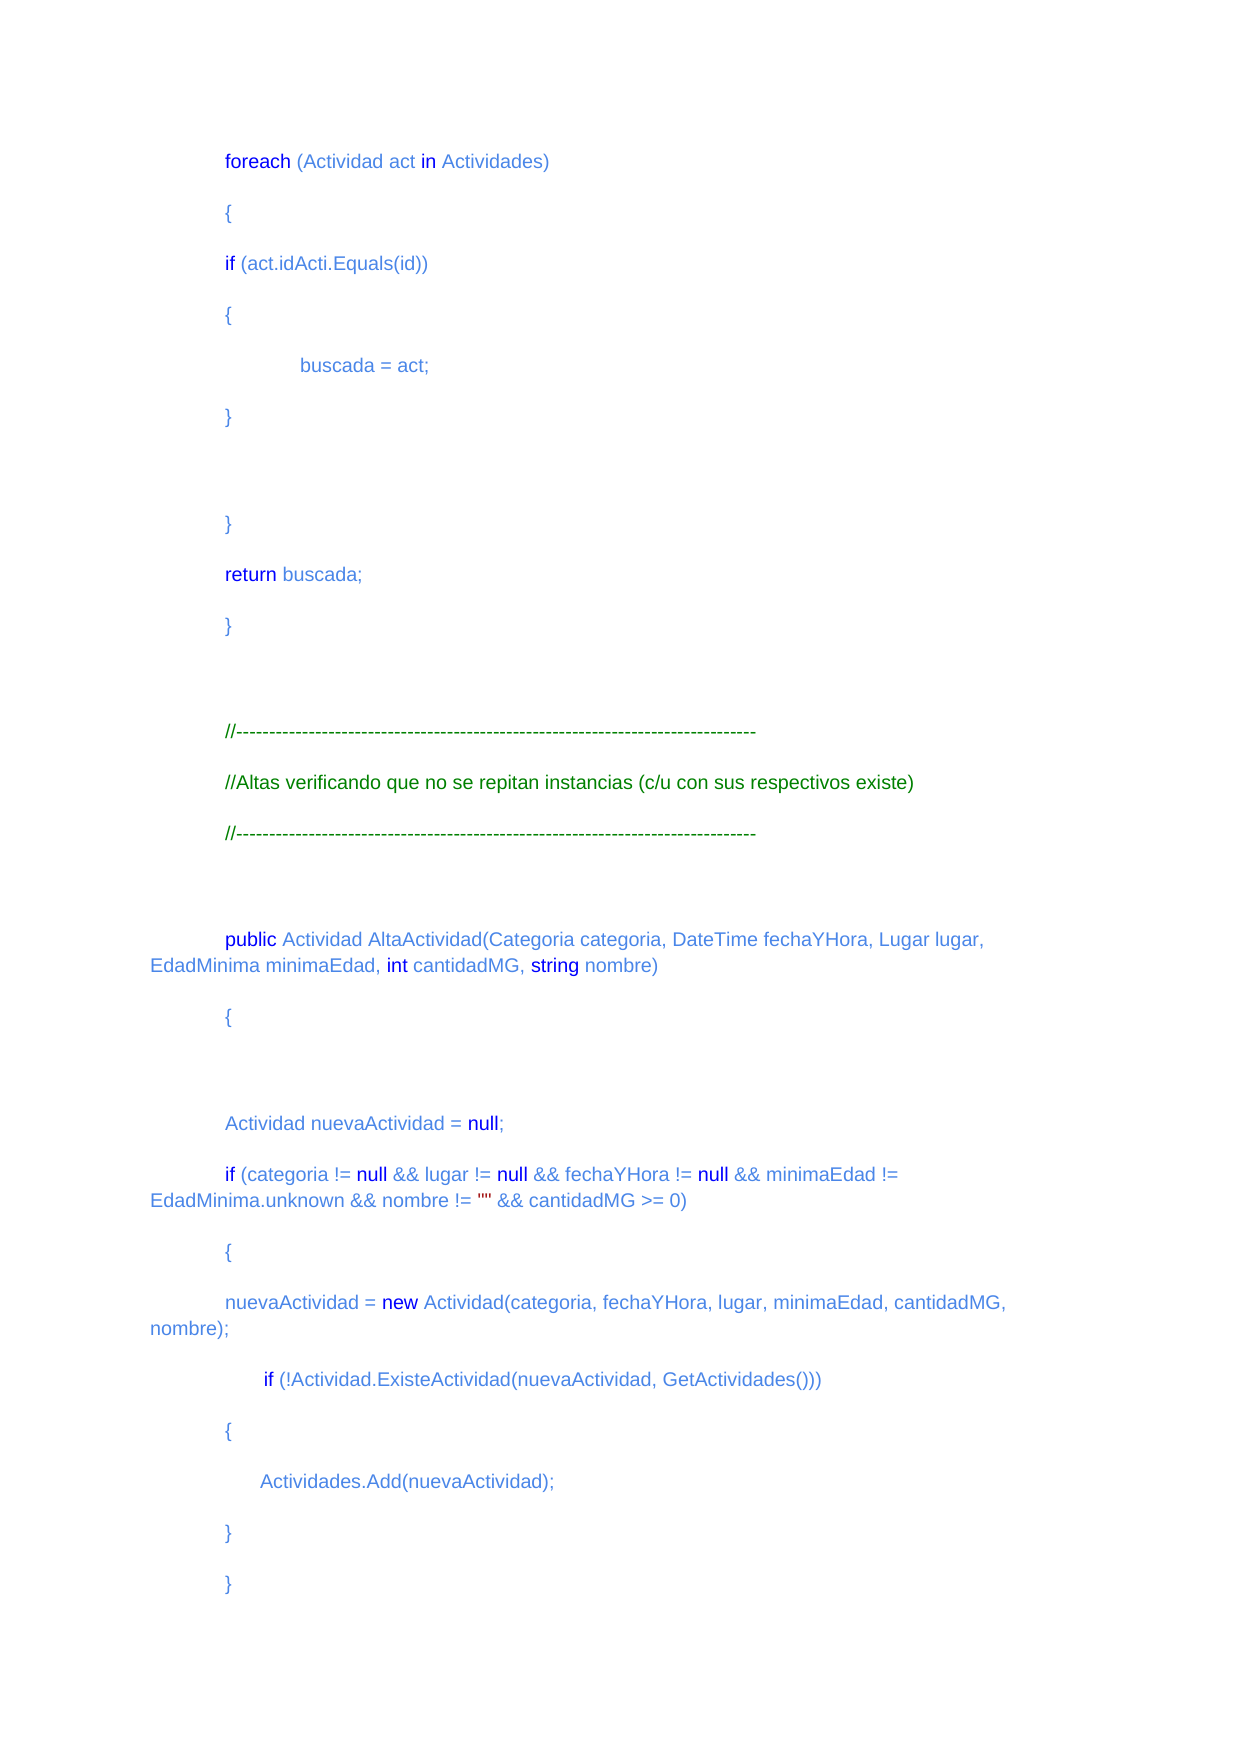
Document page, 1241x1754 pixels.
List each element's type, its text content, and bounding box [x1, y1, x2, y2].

text } [150, 613, 1090, 636]
text { [150, 1005, 1090, 1028]
text foreach (Actividad act in Actividades) [150, 150, 1090, 173]
text //------------------------------------------------------------------------------- [150, 720, 1090, 742]
text public Actividad AltaActividad(Categoria categoria, DateTime fechaYHora, Lugar lugar, EdadMinima minimaEdad, int cantidadMG, string nombre) [150, 928, 1090, 977]
text { [150, 1239, 1090, 1262]
text //------------------------------------------------------------------------------- [150, 822, 1090, 844]
text { [150, 1419, 1090, 1441]
text } [150, 511, 1090, 534]
text return buscada; [150, 562, 1090, 585]
text } [150, 405, 1090, 428]
text if (act.idActi.Equals(id)) [150, 252, 1090, 275]
text } [150, 1572, 1090, 1594]
text //Altas verificando que no se repitan instancias (c/u con sus respectivos existe) [150, 771, 1090, 793]
text Actividad nuevaActividad = null; [150, 1111, 1090, 1134]
text if (categoria != null && lugar != null && fechaYHora != null && minimaEdad != EdadMinima.unknown && nombre != "" && cantidadMG >= 0) [150, 1162, 1090, 1211]
text if (!Actividad.ExisteActividad(nuevaActividad, GetActividades())) [150, 1368, 1090, 1390]
text buscada = act; [150, 354, 1090, 377]
text { [150, 201, 1090, 224]
text } [150, 1521, 1090, 1543]
text nuevaActividad = new Actividad(categoria, fechaYHora, lugar, minimaEdad, cantidadMG, nombre); [150, 1291, 1090, 1339]
text { [150, 303, 1090, 326]
text Actividades.Add(nuevaActividad); [150, 1470, 1090, 1492]
